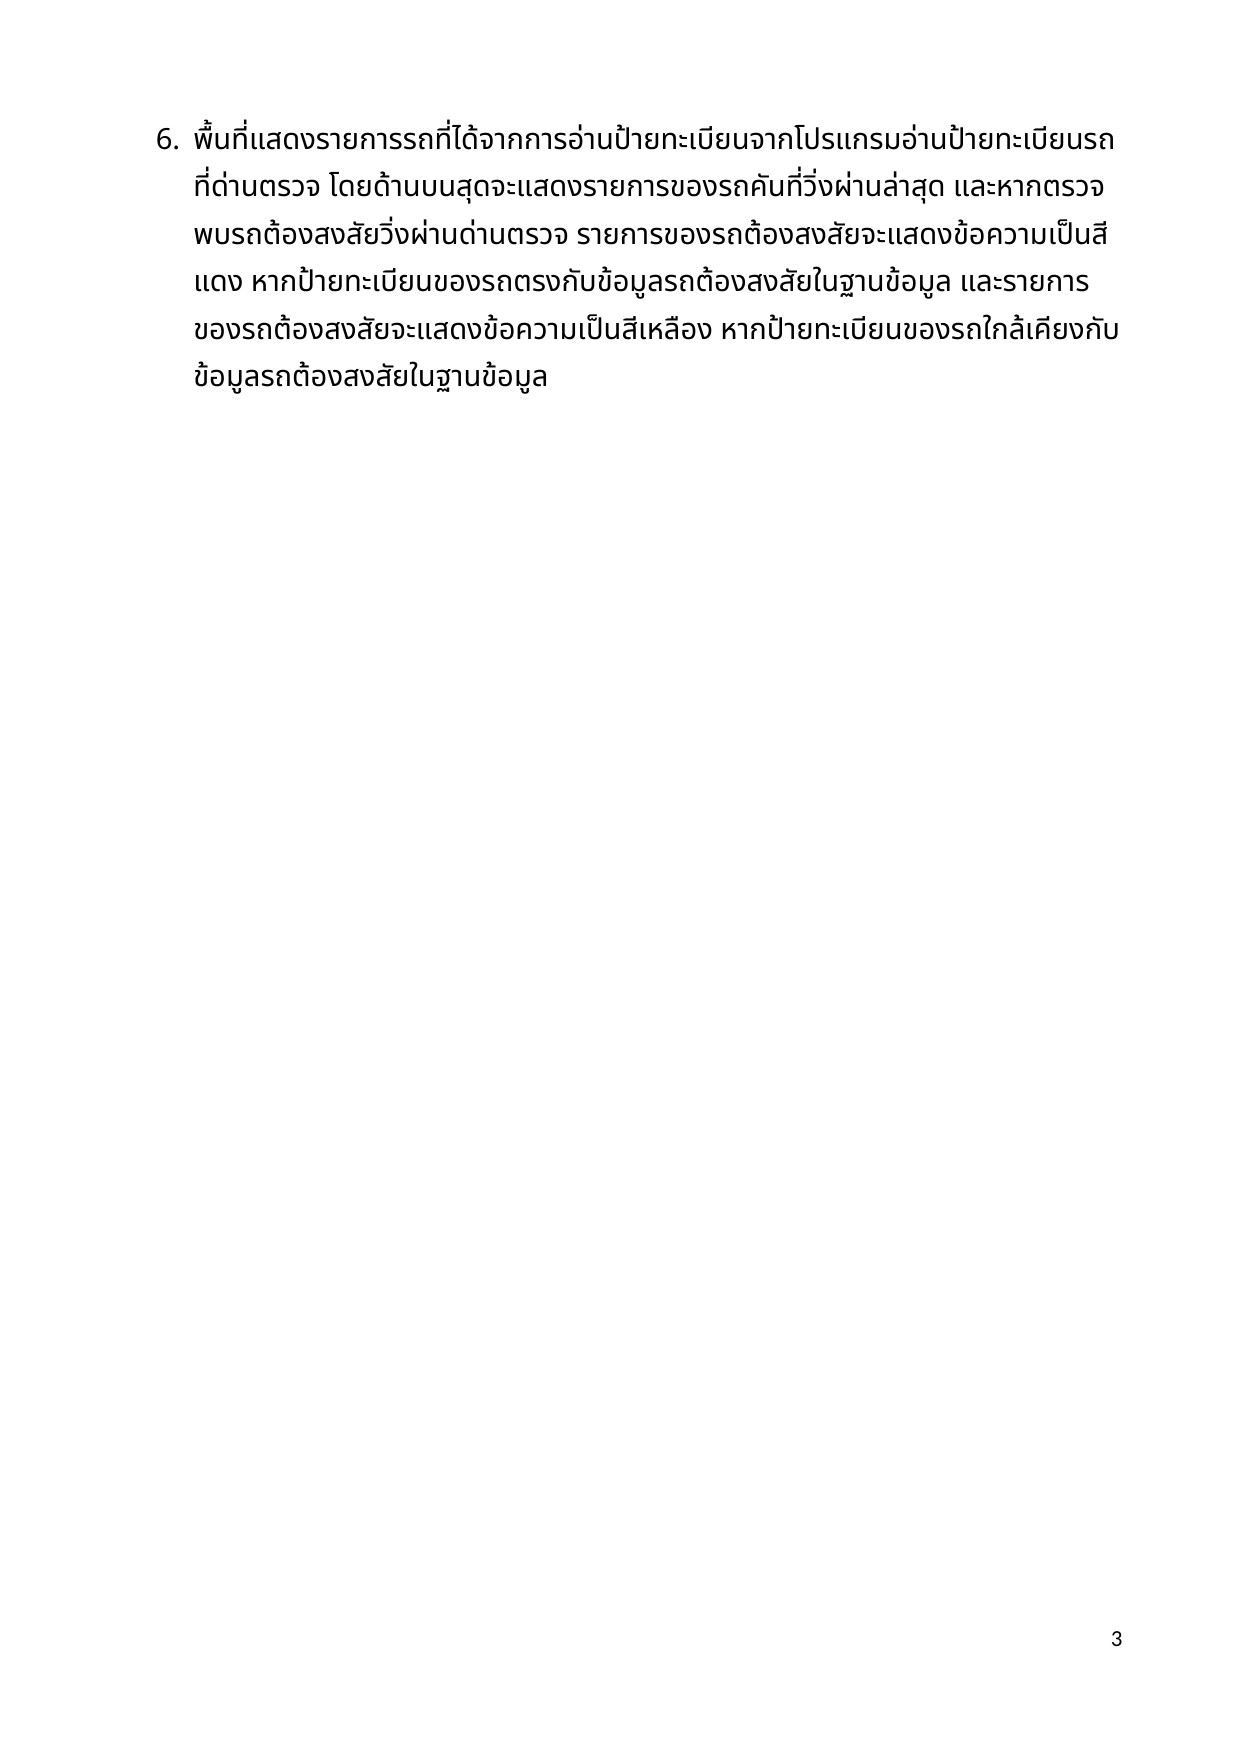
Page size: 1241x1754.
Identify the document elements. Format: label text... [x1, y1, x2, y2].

list พื้นที่แสดงรายการรถที่ได้จากการอ่านป้ายทะเบียนจากโปรแกรมอ่านป้ายทะเบียนรถที่ด่านตรวจ โดยด้านบนสุดจะแสดงรายการของรถคันที่วิ่งผ่านล่าสุด และหากตรวจพบรถต้องสงสัยวิ่งผ่านด่านตรวจ รายการของรถต้องสงสัยจะแสดงข้อความเป็นสีแดง หากป้ายทะเบียนของรถตรงกับข้อมูลรถต้องสงสัยในฐานข้อมูล และรายการของรถต้องสงสัยจะแสดงข้อความเป็นสีเหลือง หากป้ายทะเบียนของรถใกล้เคียงกับข้อมูลรถต้องสงสัยในฐานข้อมูล [156, 118, 1122, 400]
